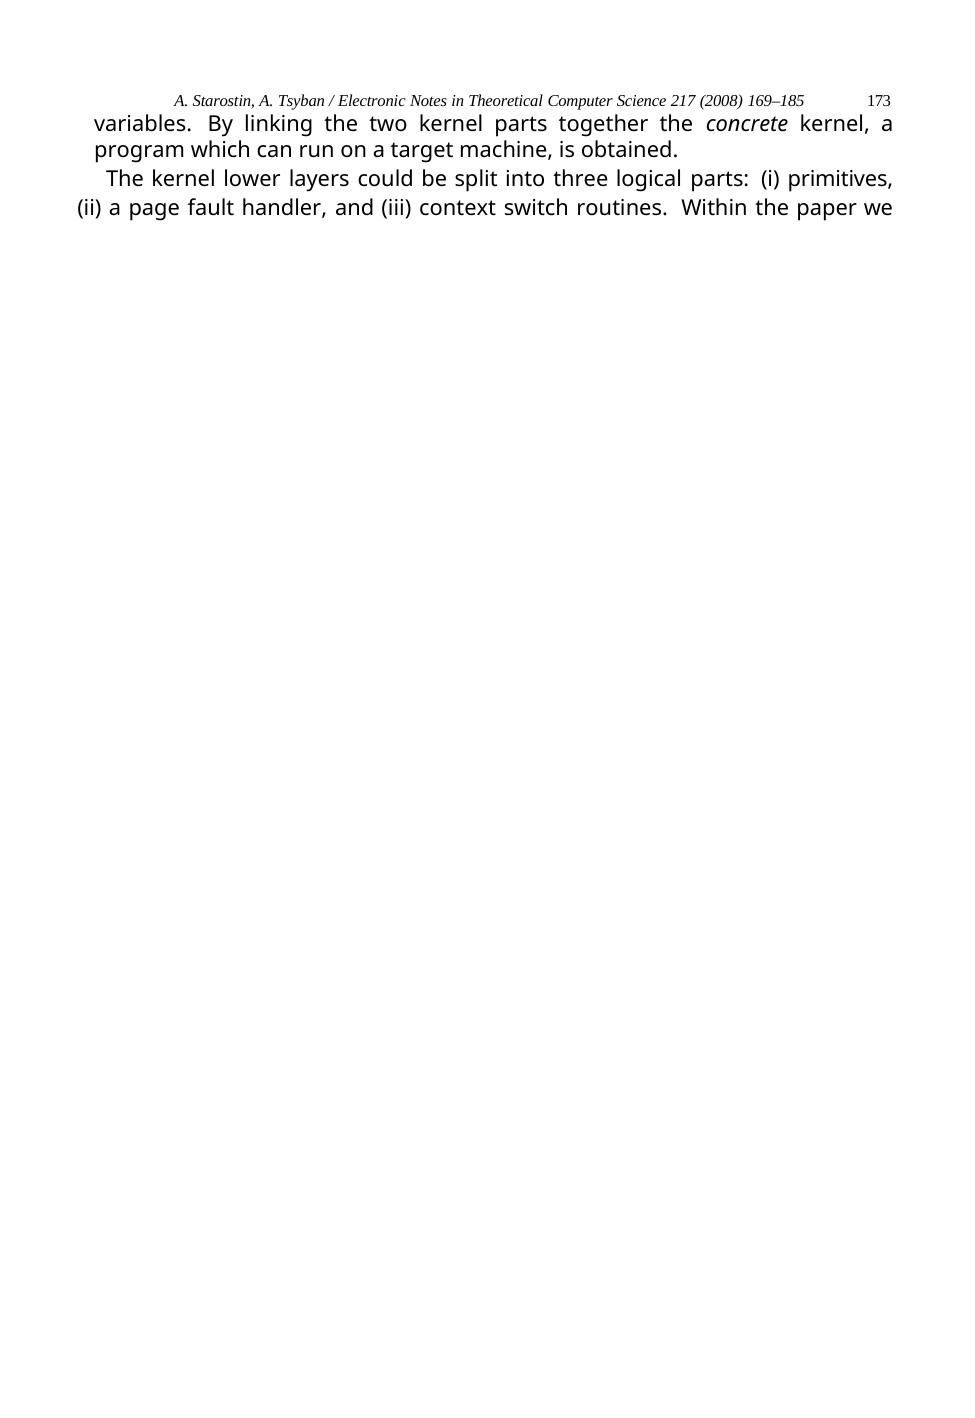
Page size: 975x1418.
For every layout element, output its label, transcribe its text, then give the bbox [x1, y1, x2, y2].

text (ii) a page fault handler, and (iii) context switch routines. Within the paper we [71, 192, 893, 221]
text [94, 110, 893, 164]
text The kernel lower layers could be split into three logical parts: (i) primitives, [71, 164, 893, 192]
